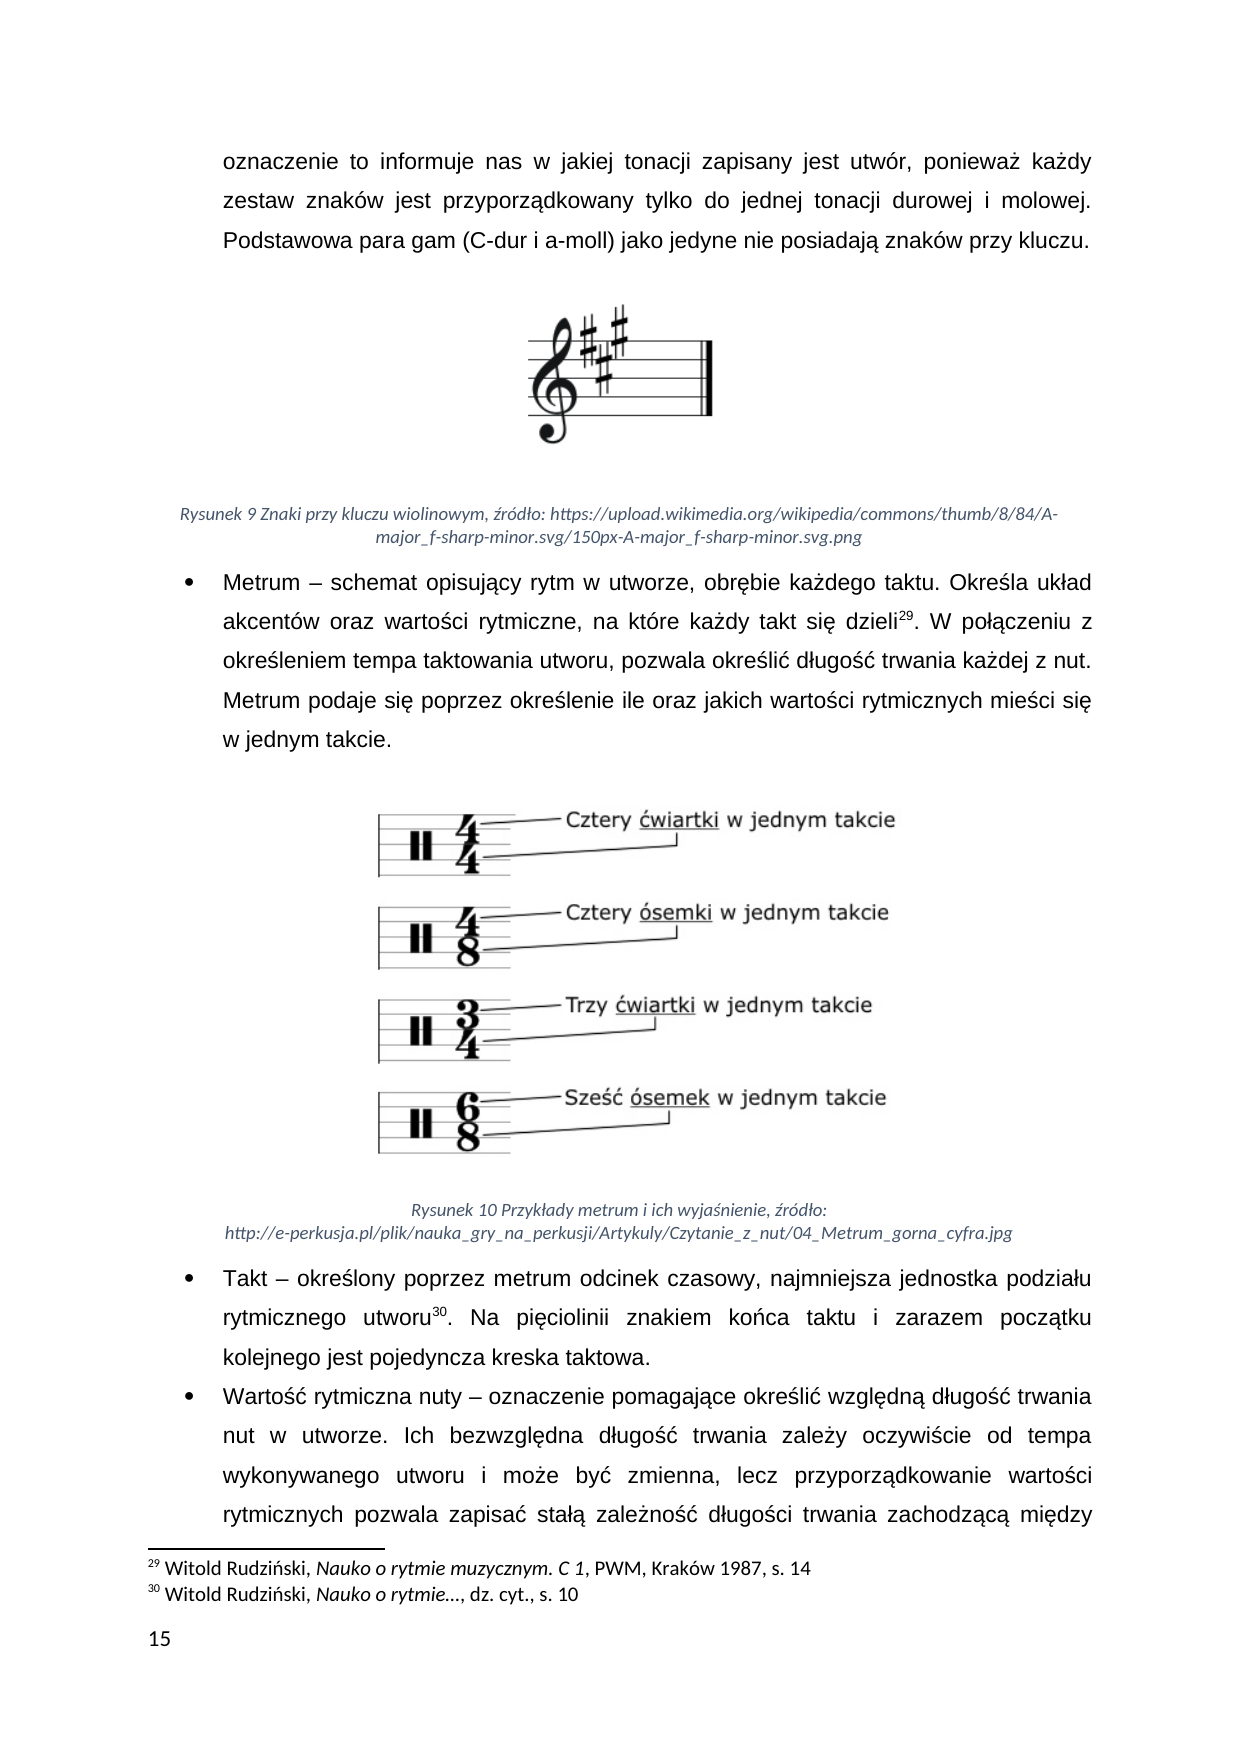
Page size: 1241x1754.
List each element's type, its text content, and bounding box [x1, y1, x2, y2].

list Metrum – schemat opisujący rytm w utworze, obrębie każdego taktu. Określa układ akcentów oraz wartości rytmiczne, na które każdy takt się dzieli. W połączeniu z określeniem tempa taktowania utworu, pozwala określić długość trwania każdej z nut. Metrum podaje się poprzez określenie ile oraz jakich wartości rytmicznych mieści się w jednym takcie. [185, 568, 1093, 753]
picture [286, 786, 992, 1168]
list Takt – określony poprzez metrum odcinek czasowy, najmniejsza jednostka podziału rytmicznego utworu. Na pięciolinii znakiem końca taktu i zarazem początku kolejnego jest pojedyncza kreska taktowa. [185, 1264, 1093, 1370]
picture [527, 286, 713, 472]
